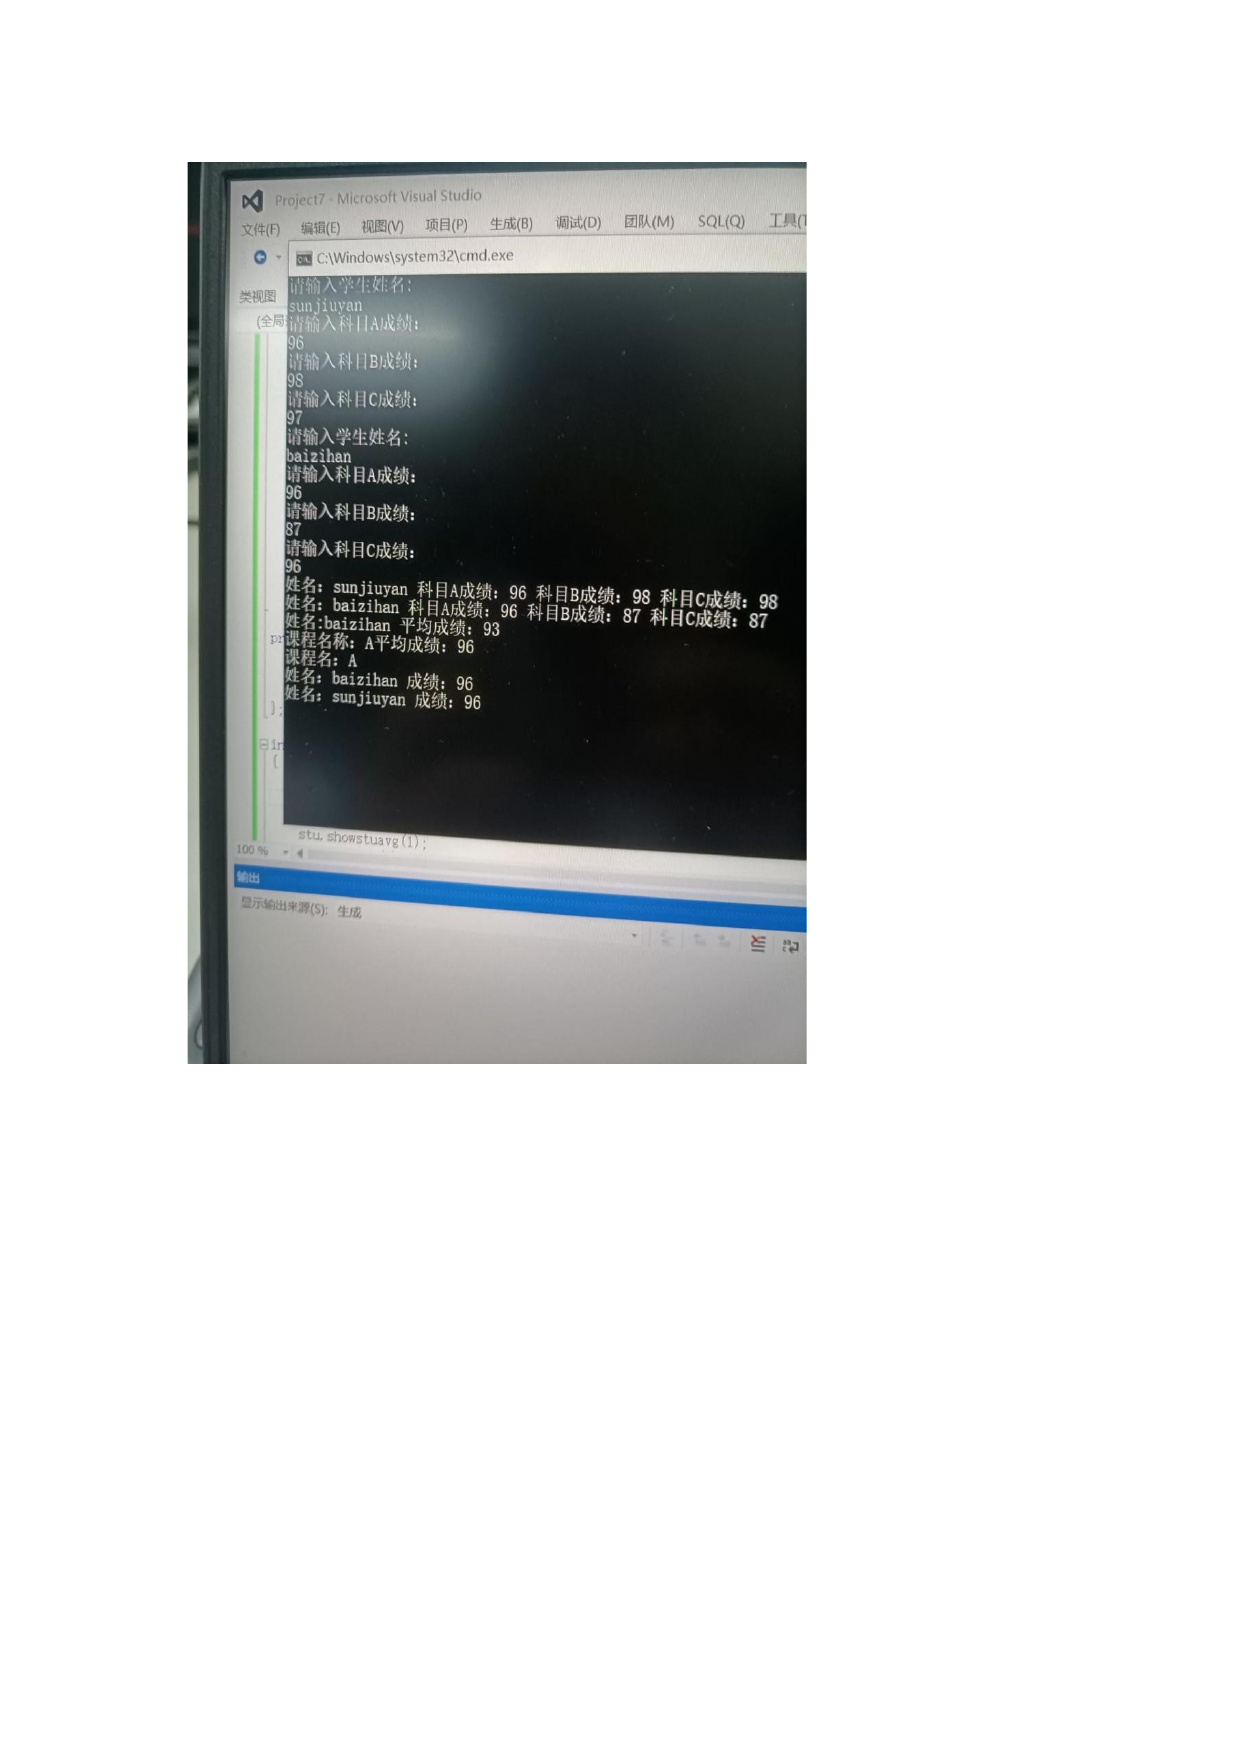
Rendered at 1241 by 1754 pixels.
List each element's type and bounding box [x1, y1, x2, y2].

picture [187, 162, 807, 1064]
